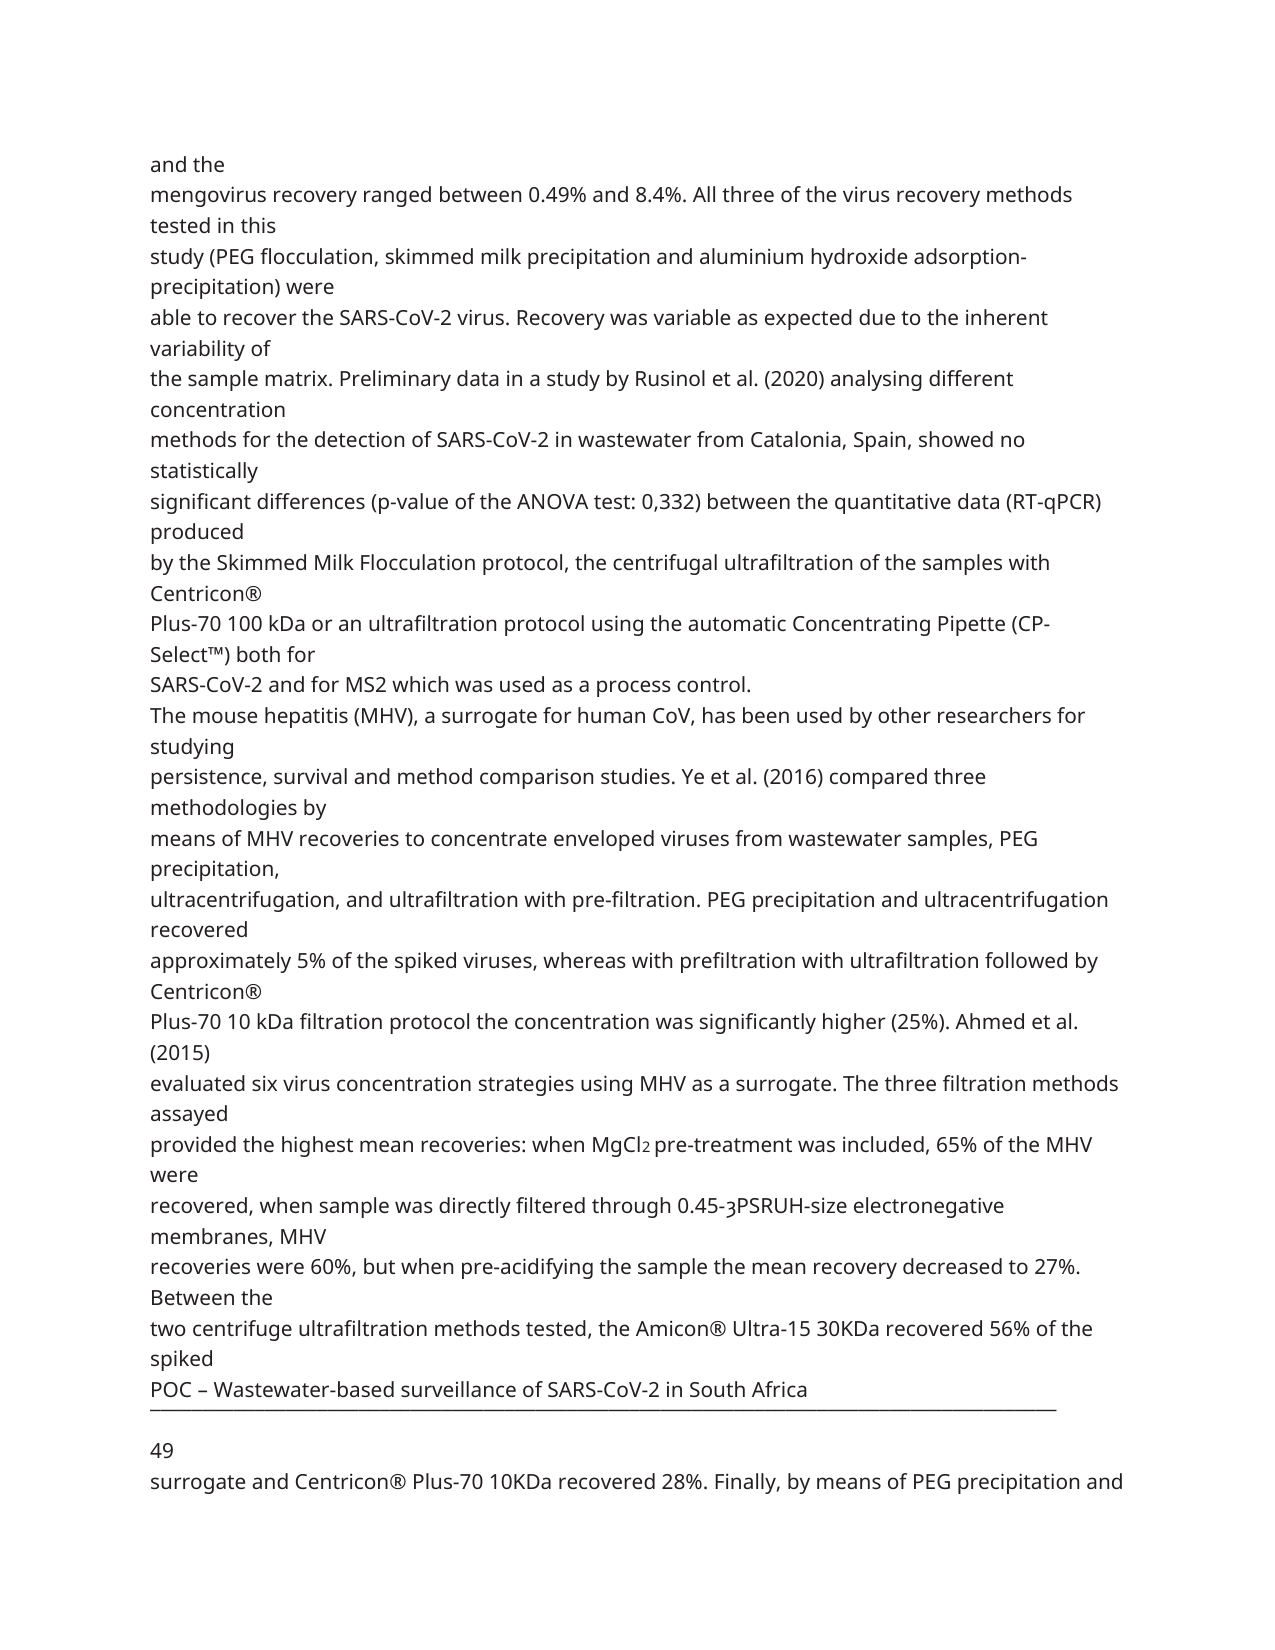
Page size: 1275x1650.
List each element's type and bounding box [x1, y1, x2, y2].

text [150, 150, 1125, 1495]
